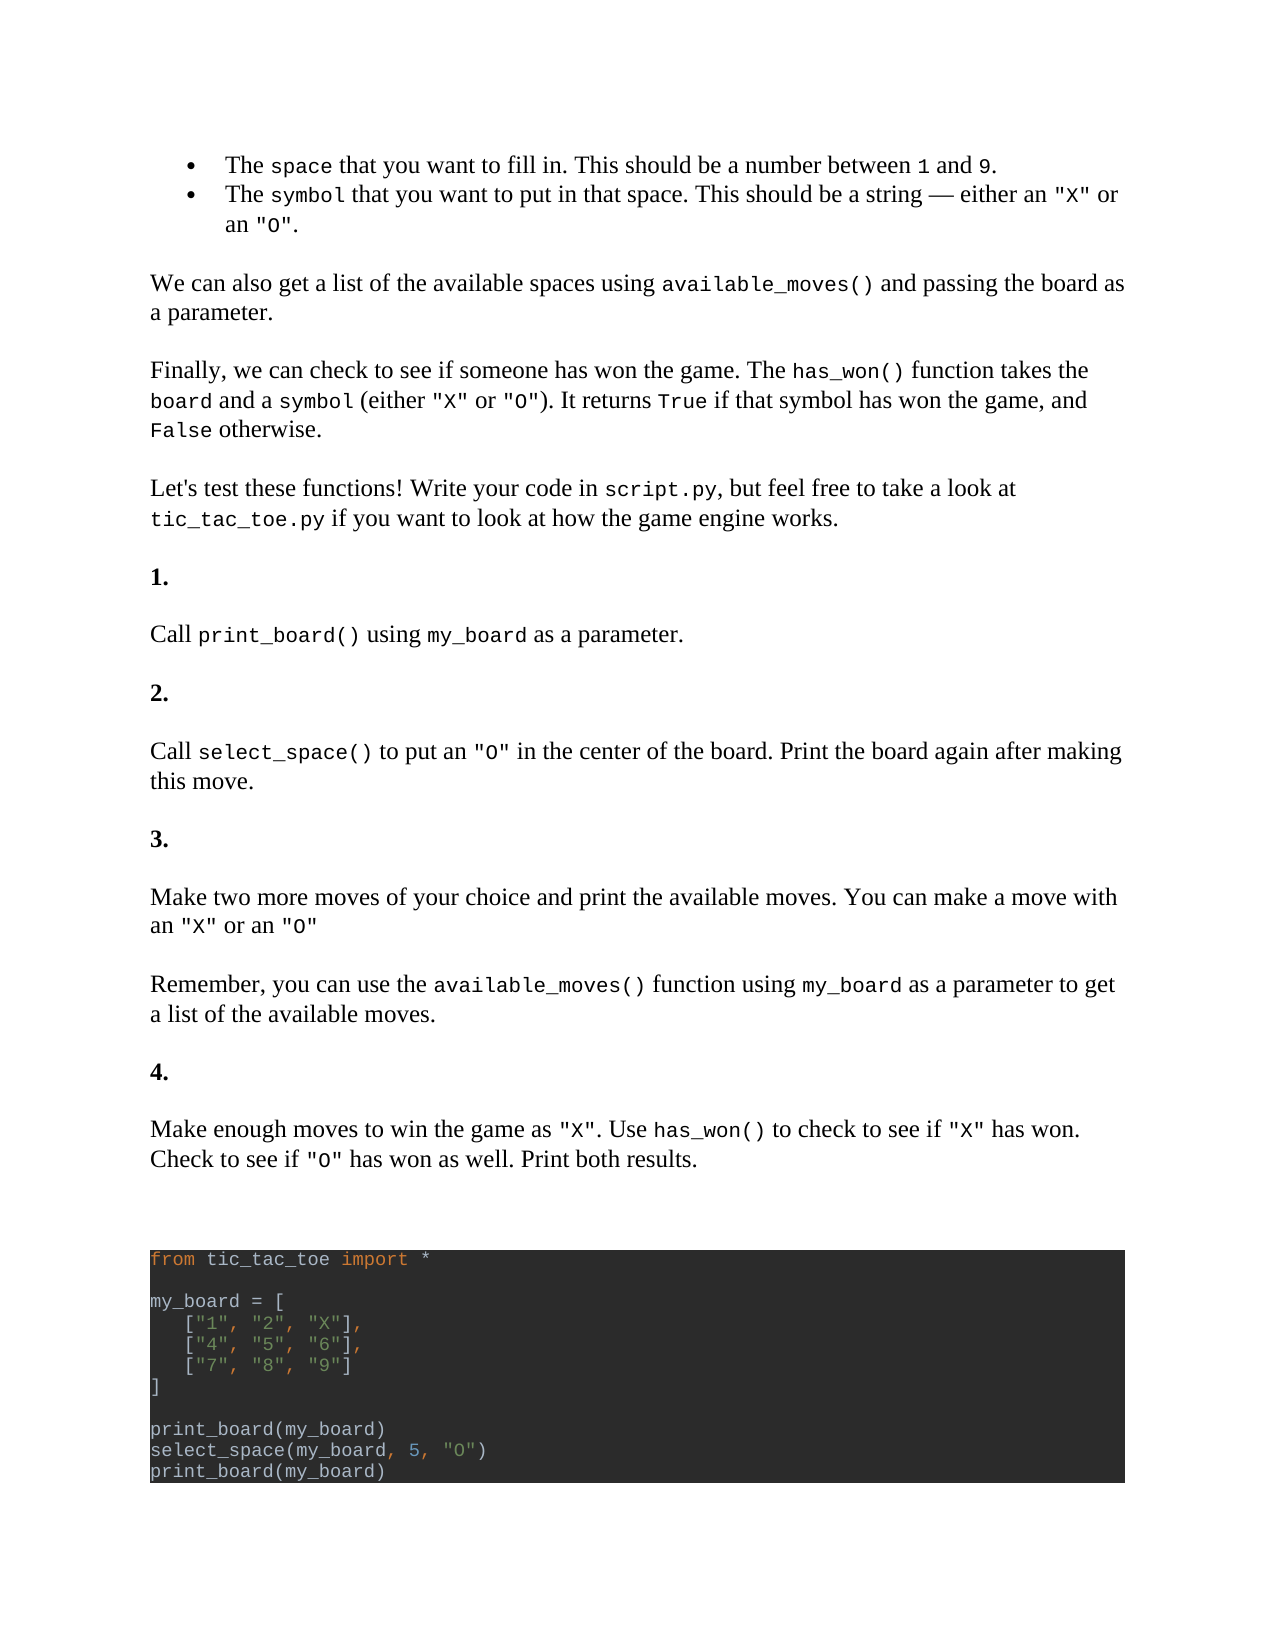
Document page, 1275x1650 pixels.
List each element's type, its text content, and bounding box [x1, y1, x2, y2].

text 4. [150, 1057, 1125, 1085]
text Make enough moves to win the game as "X". Use has_won() to check to see if "X" has won. Check to see if "O" has won as well. Print both results. [150, 1114, 1125, 1174]
text Finally, we can check to see if someone has won the game. The has_won() function takes the board and a symbol (either "X" or "O"). It returns True if that symbol has won the game, and False otherwise. [150, 355, 1125, 444]
list The space that you want to fill in. This should be a number between 1 and 9. [187, 150, 1125, 179]
list The symbol that you want to put in that space. This should be a string — either an "X" or an "O". [187, 179, 1125, 239]
text 3. [150, 824, 1125, 852]
text Make two more moves of your choice and print the available moves. You can make a move with an "X" or an "O" [150, 882, 1125, 940]
text Call select_space() to put an "O" in the center of the board. Print the board again after making this move. [150, 736, 1125, 794]
text 1. [150, 562, 1125, 590]
text We can also get a list of the available spaces using available_moves() and passing the board as a parameter. [150, 268, 1125, 326]
text Call print_board() using my_board as a parameter. [150, 619, 1125, 649]
text Remember, you can use the available_moves() function using my_board as a parameter to get a list of the available moves. [150, 969, 1125, 1027]
text 2. [150, 678, 1125, 707]
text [150, 1250, 1125, 1483]
text Let's test these functions! Write your code in script.py, but feel free to take a look at tic_tac_toe.py if you want to look at how the game engine works. [150, 473, 1125, 532]
